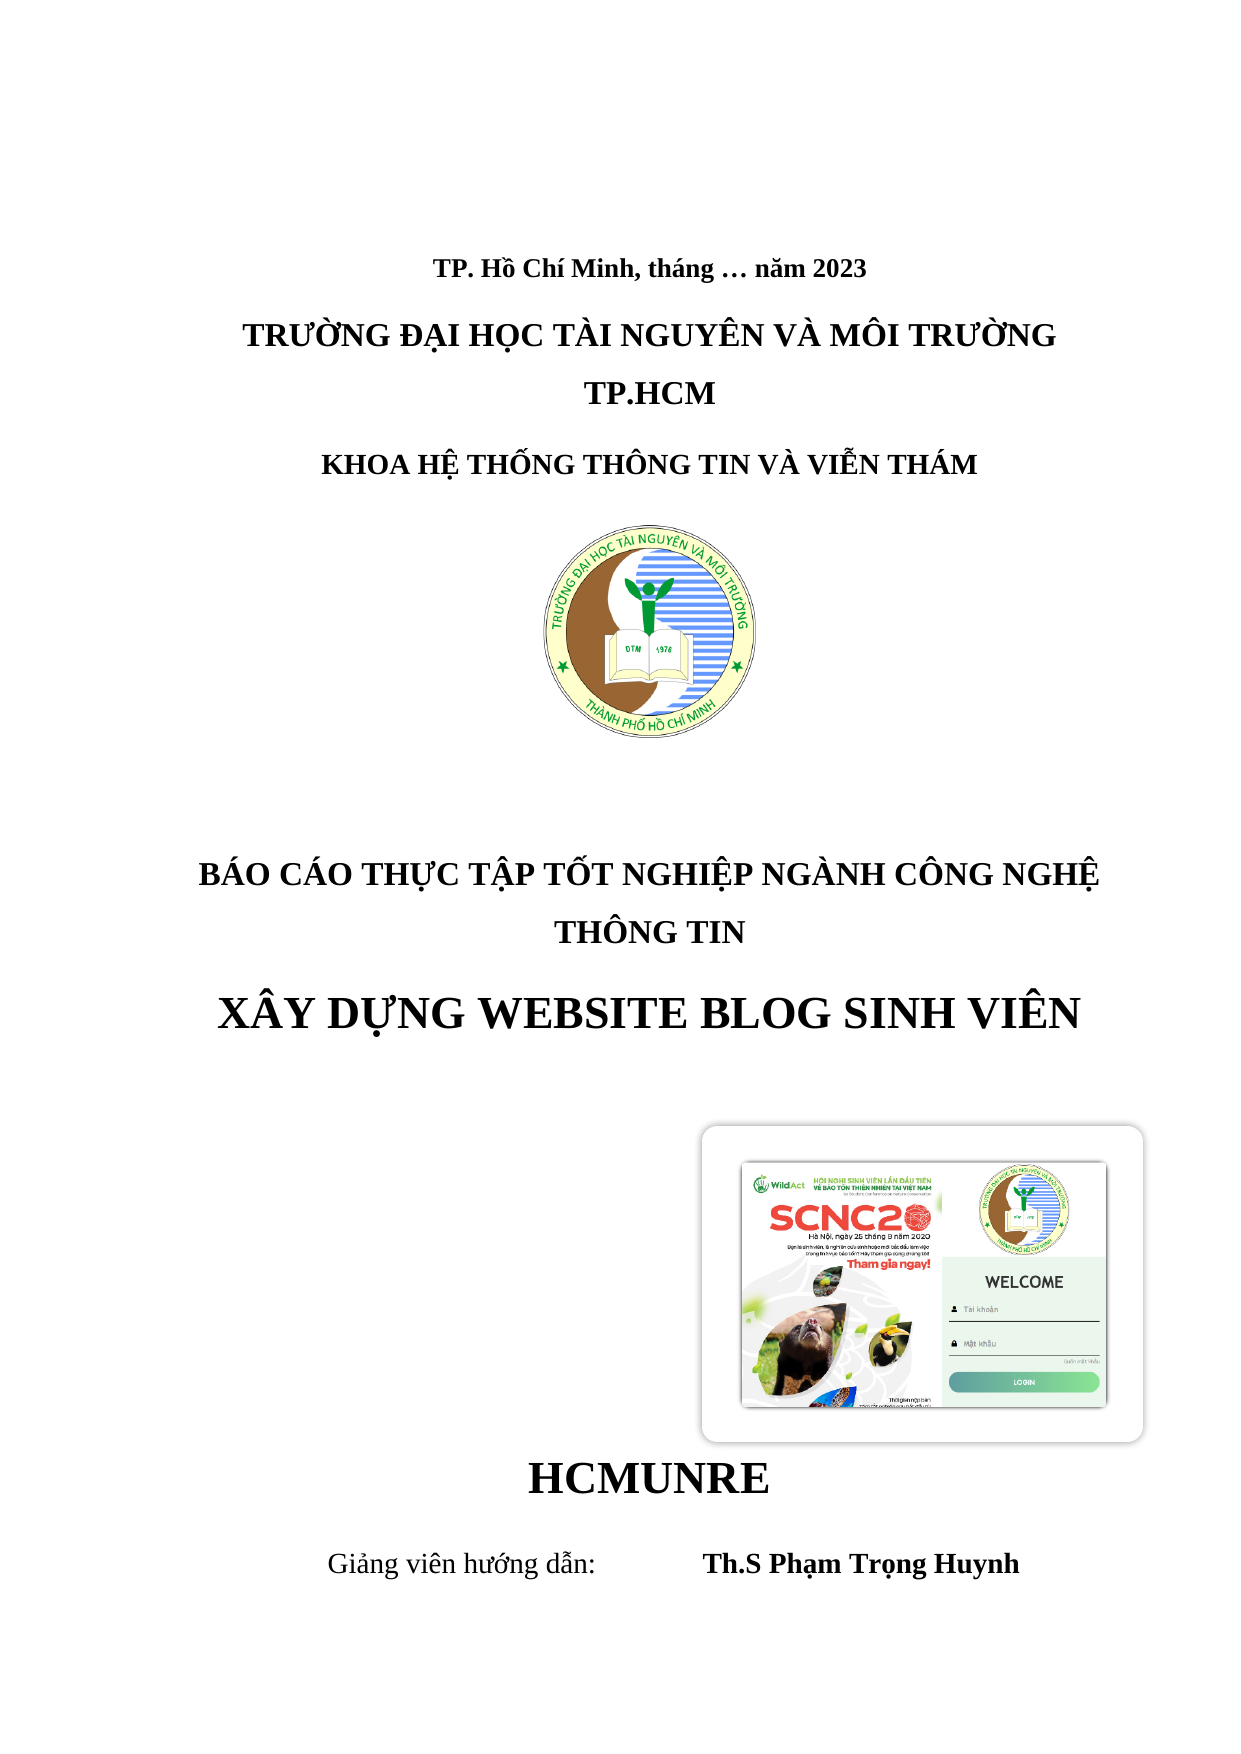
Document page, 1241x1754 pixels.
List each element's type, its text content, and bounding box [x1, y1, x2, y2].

text TP. Hồ Chí Minh, tháng … năm 2023 [177, 252, 1122, 283]
text TRƯỜNG ĐẠI HỌC TÀI NGUYÊN VÀ MÔI TRƯỜNG TP.HCM [177, 315, 1122, 411]
text KHOA HỆ THỐNG THÔNG TIN VÀ VIỄN THÁM [177, 447, 1122, 481]
text XÂY DỰNG WEBSITE BLOG SINH VIÊN HCMUNRE [177, 986, 1122, 1503]
text Giảng viên hướng dẫn: Th.S Phạm Trọng Huynh [327, 1546, 1122, 1580]
picture [733, 1157, 1111, 1411]
text BÁO CÁO THỰC TẬP TỐT NGHIỆP NGÀNH CÔNG NGHỆ THÔNG TIN [177, 854, 1122, 950]
picture [543, 525, 756, 738]
